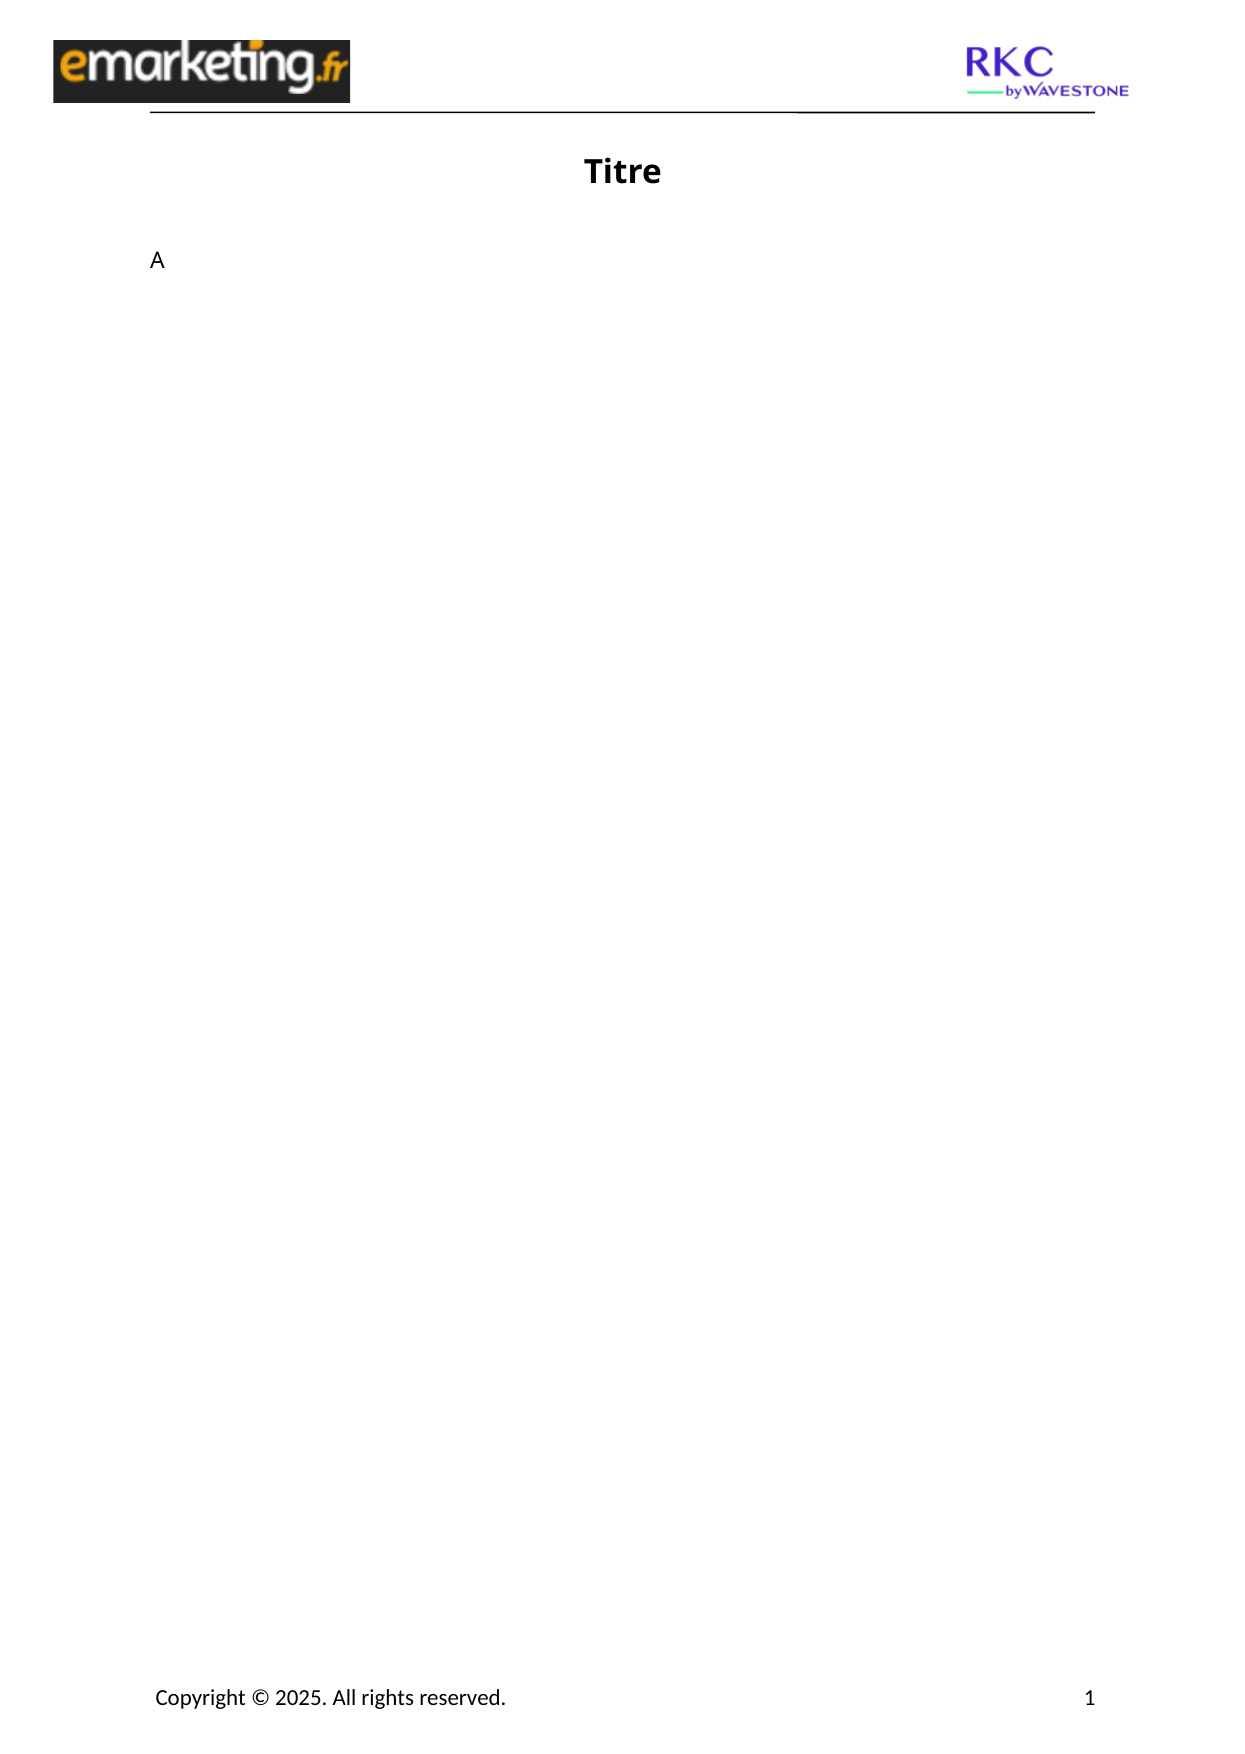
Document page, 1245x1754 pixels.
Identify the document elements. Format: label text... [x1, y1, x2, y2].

text Titre [150, 148, 1095, 193]
picture [937, 23, 1139, 116]
text A [150, 244, 1095, 276]
picture [53, 40, 350, 103]
